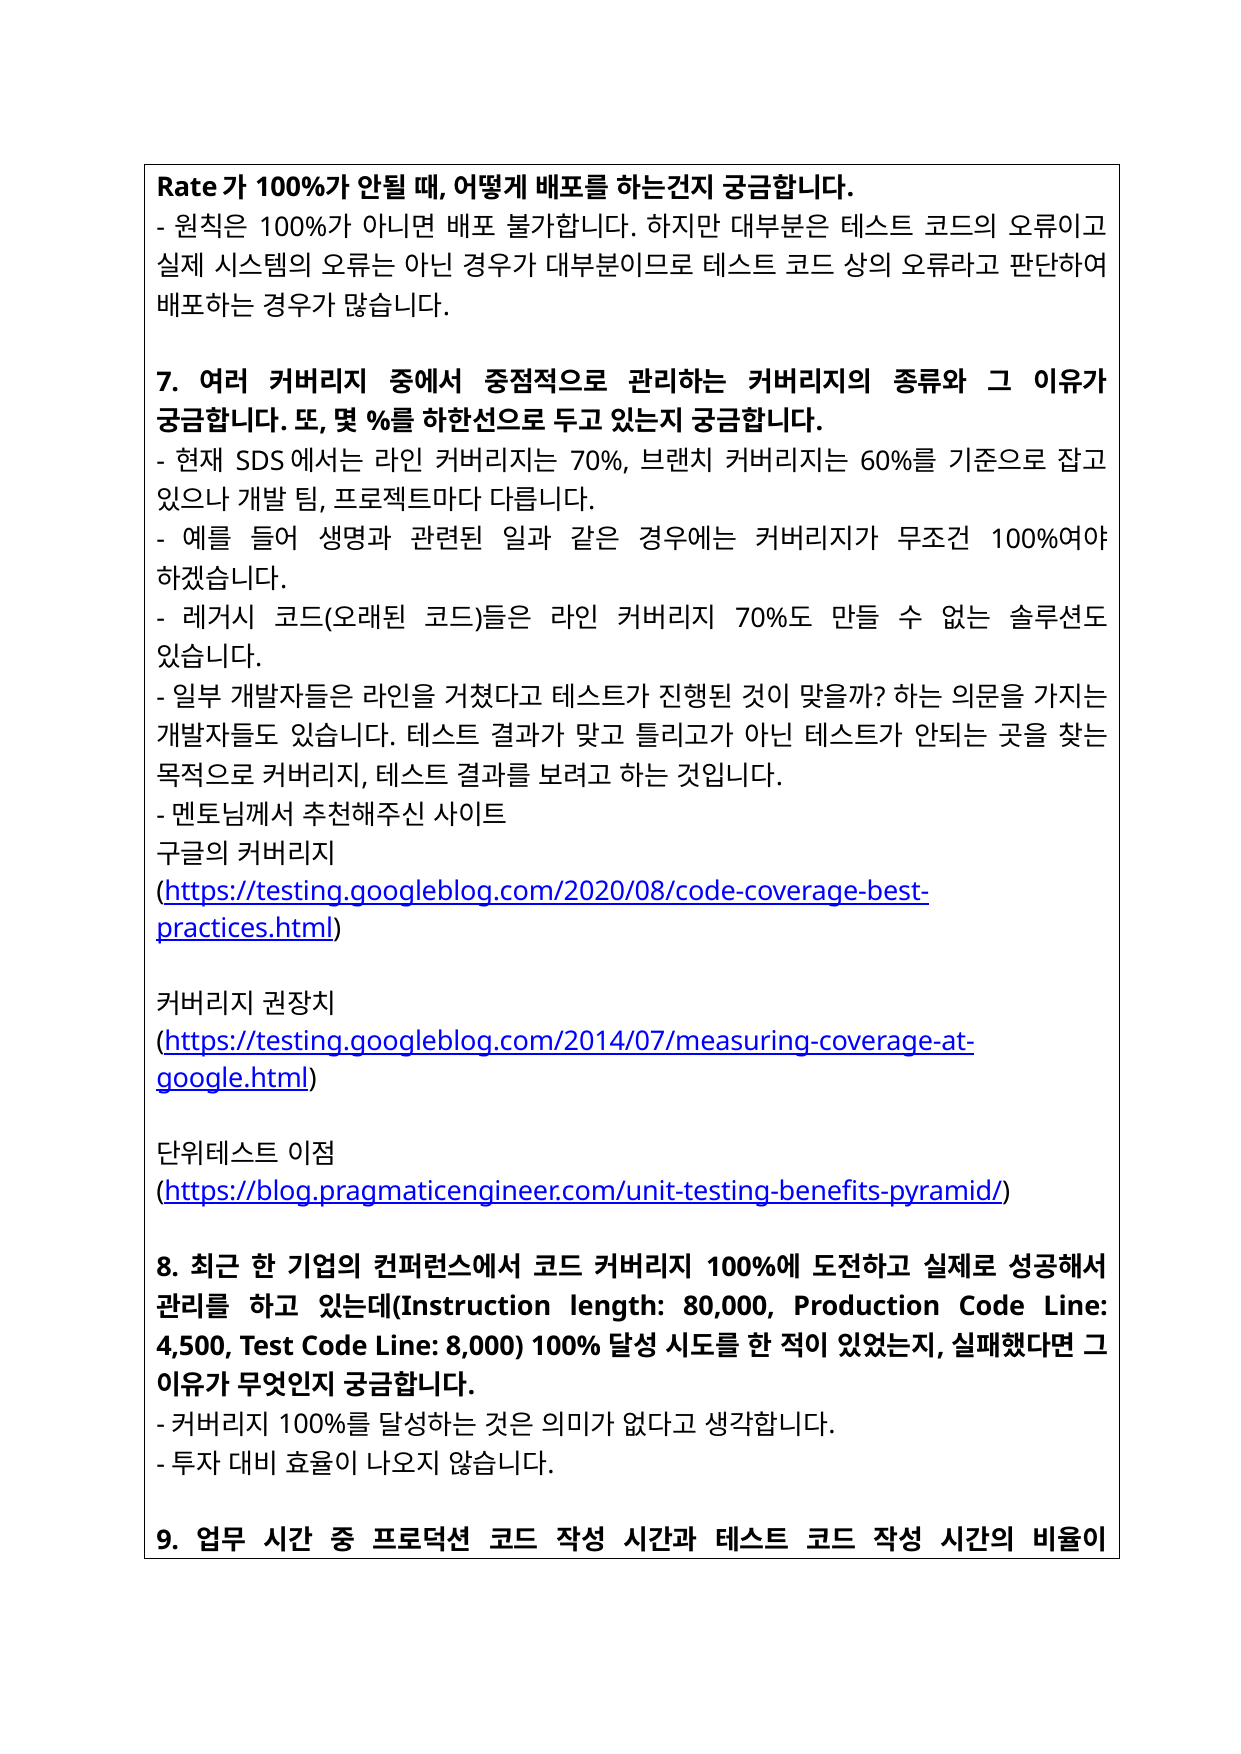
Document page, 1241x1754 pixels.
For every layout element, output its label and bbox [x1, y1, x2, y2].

table_cell [145, 165, 1119, 1557]
